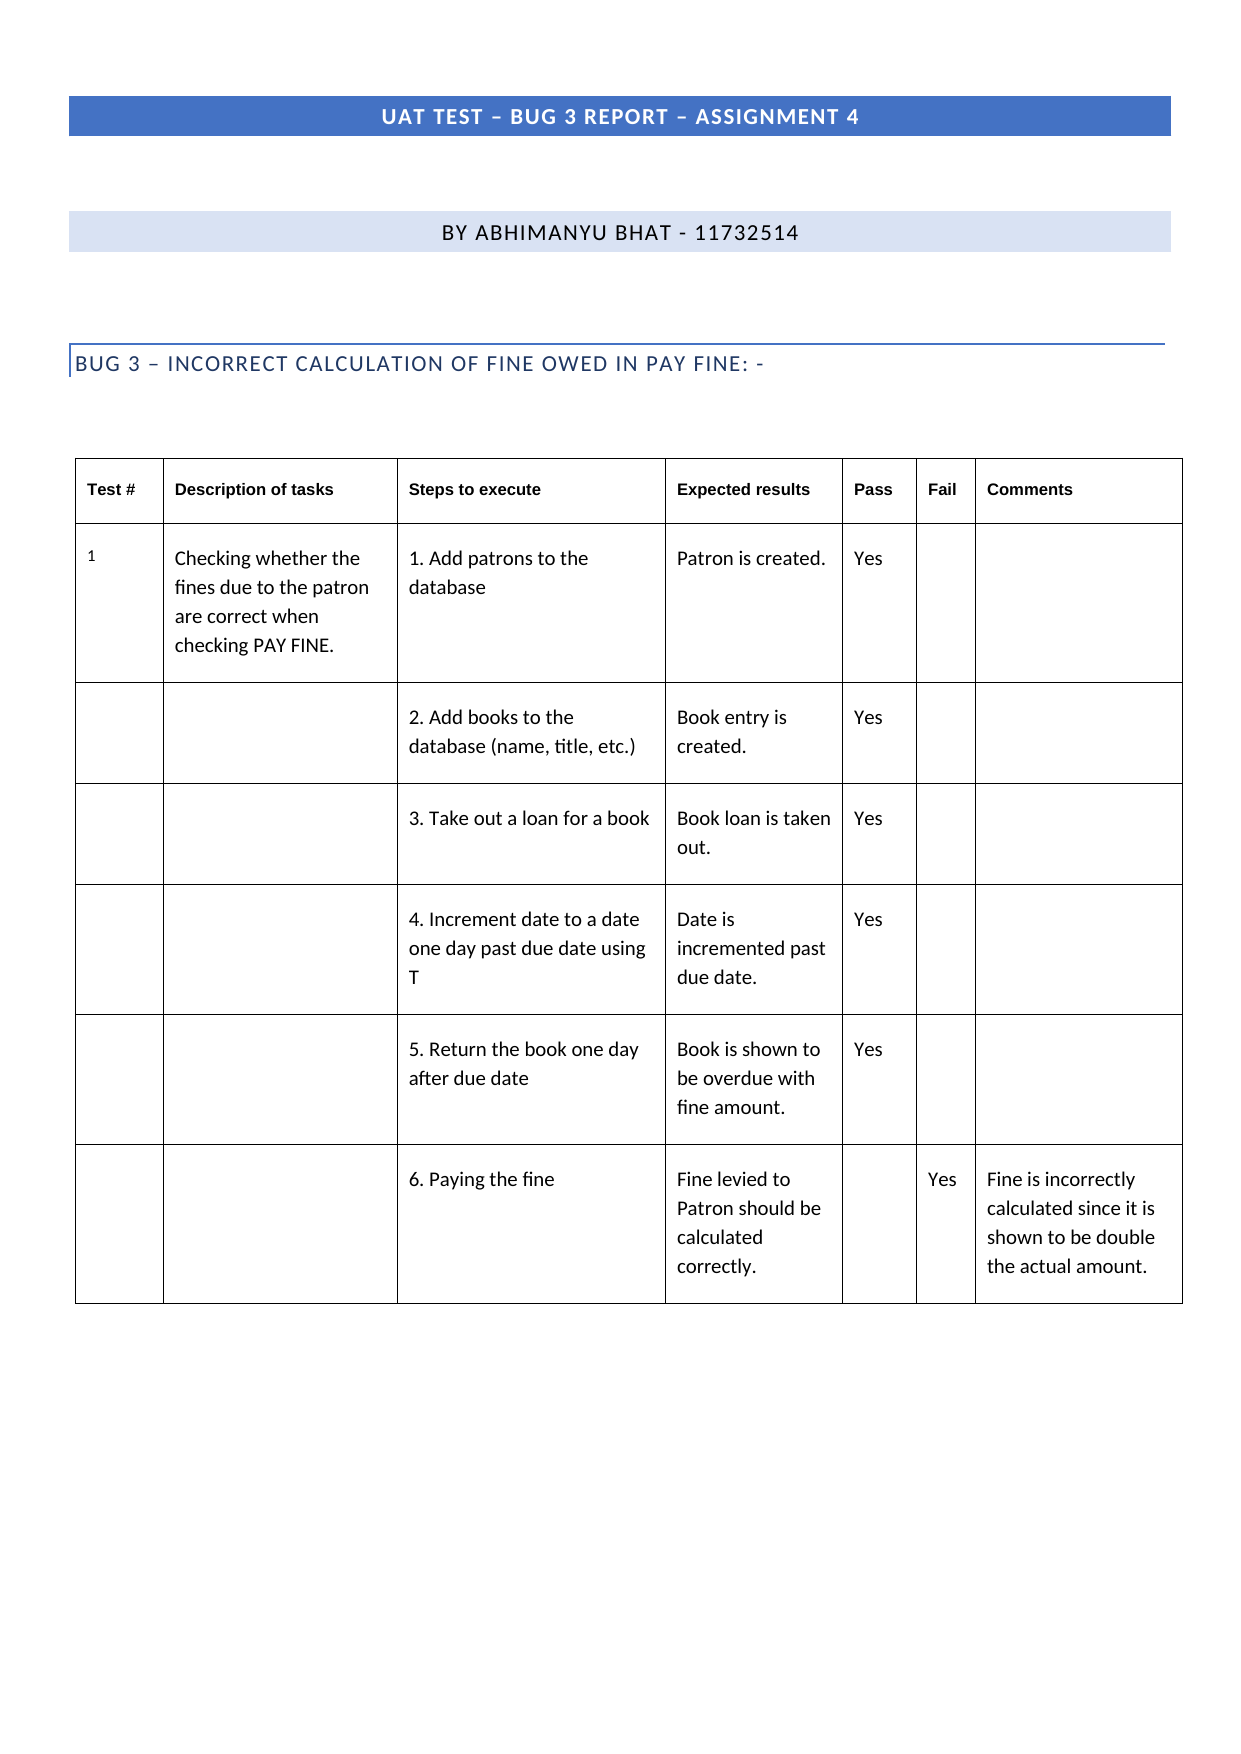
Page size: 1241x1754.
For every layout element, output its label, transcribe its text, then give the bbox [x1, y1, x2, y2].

table_header Pass [843, 459, 916, 523]
table_cell 6. Paying the fine [398, 1145, 665, 1303]
table_cell [164, 683, 397, 783]
table_cell [917, 1015, 975, 1144]
table_cell [164, 784, 397, 884]
table_cell Book entry is created. [666, 683, 842, 783]
table_cell Yes [917, 1145, 975, 1303]
table_cell 4. Increment date to a date one day past due date using T [398, 885, 665, 1014]
table_cell Checking whether the fines due to the patron are correct when checking PAY FINE. [164, 524, 397, 682]
table_header Steps to execute [398, 459, 665, 523]
table_cell [843, 1145, 916, 1303]
table_cell 1 [76, 524, 163, 682]
table_cell [76, 1015, 163, 1144]
table_cell Yes [843, 784, 916, 884]
table_cell Yes [843, 683, 916, 783]
table_cell [164, 1015, 397, 1144]
table_cell [164, 885, 397, 1014]
table_header Fail [917, 459, 975, 523]
subtitle UAT Test – Bug 3 report – assignment 4 [75, 102, 1165, 130]
table_cell 1. Add patrons to the database [398, 524, 665, 682]
table_cell [976, 1015, 1182, 1144]
table_cell Book loan is taken out. [666, 784, 842, 884]
table_header Description of tasks [164, 459, 397, 523]
table_cell [76, 683, 163, 783]
table_cell Yes [843, 1015, 916, 1144]
table_header Test # [76, 459, 163, 523]
table_cell [76, 784, 163, 884]
table_header Expected results [666, 459, 842, 523]
table_cell Fine is incorrectly calculated since it is shown to be double the actual amount. [976, 1145, 1182, 1303]
table_cell Date is incremented past due date. [666, 885, 842, 1014]
table_cell Yes [843, 885, 916, 1014]
table_cell Book is shown to be overdue with fine amount. [666, 1015, 842, 1144]
table_cell Fine levied to Patron should be calculated correctly. [666, 1145, 842, 1303]
table_cell [976, 885, 1182, 1014]
table_cell [917, 885, 975, 1014]
table_cell [976, 683, 1182, 783]
table_cell [976, 524, 1182, 682]
table_cell [917, 524, 975, 682]
table_cell [917, 683, 975, 783]
table_cell [76, 1145, 163, 1303]
table_cell Yes [843, 524, 916, 682]
table_cell 5. Return the book one day after due date [398, 1015, 665, 1144]
table_cell [164, 1145, 397, 1303]
table_header Comments [976, 459, 1182, 523]
subtitle by Abhimanyu Bhat - 11732514 [75, 218, 1165, 246]
table_cell Patron is created. [666, 524, 842, 682]
subtitle Bug 3 – Incorrect calculation of fine owed in pay fine: - [71, 345, 1165, 377]
table_cell [917, 784, 975, 884]
table_cell 3. Take out a loan for a book [398, 784, 665, 884]
table_cell [976, 784, 1182, 884]
table_cell [76, 885, 163, 1014]
table_cell 2. Add books to the database (name, title, etc.) [398, 683, 665, 783]
